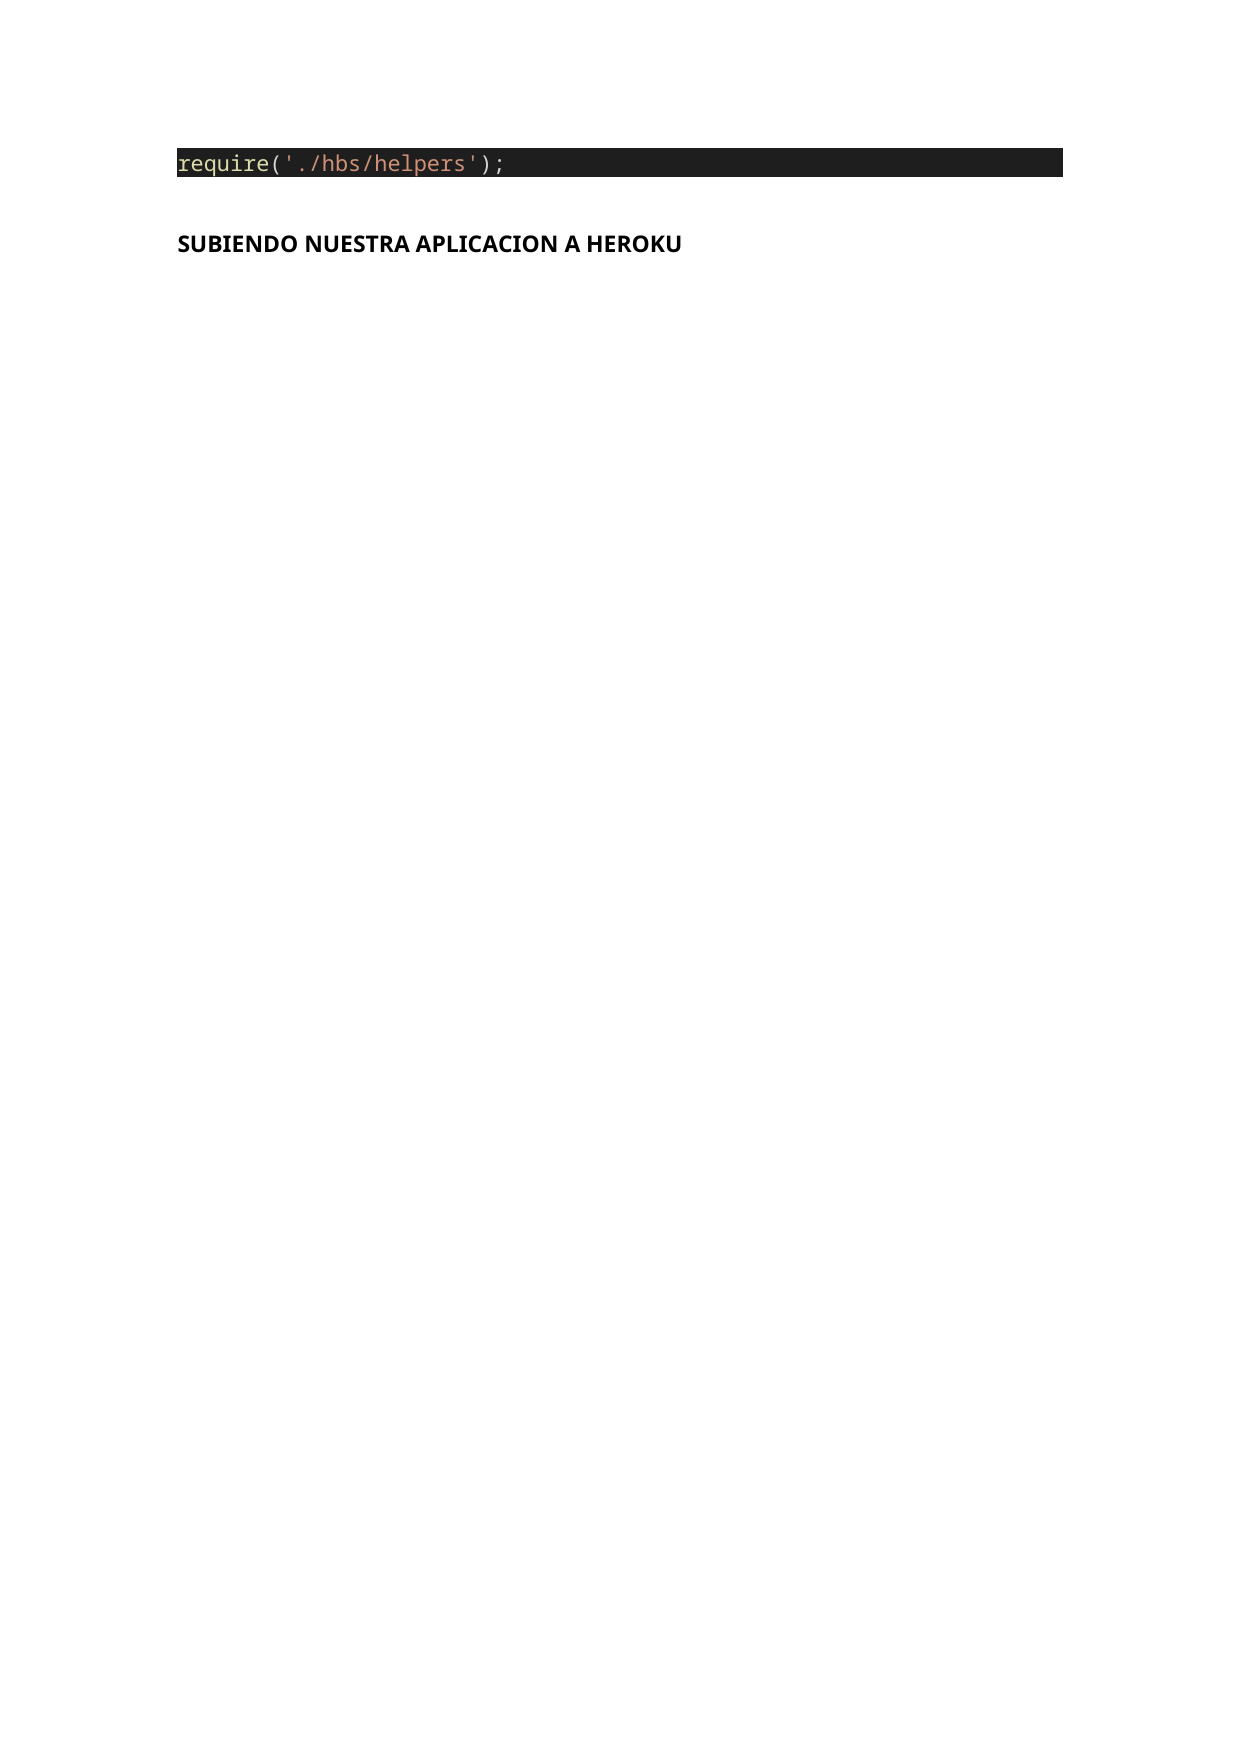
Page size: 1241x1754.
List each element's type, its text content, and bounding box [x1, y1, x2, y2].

text require('./hbs/helpers'); [177, 148, 1063, 177]
text SUBIENDO NUESTRA APLICACION A HEROKU [177, 228, 1063, 259]
